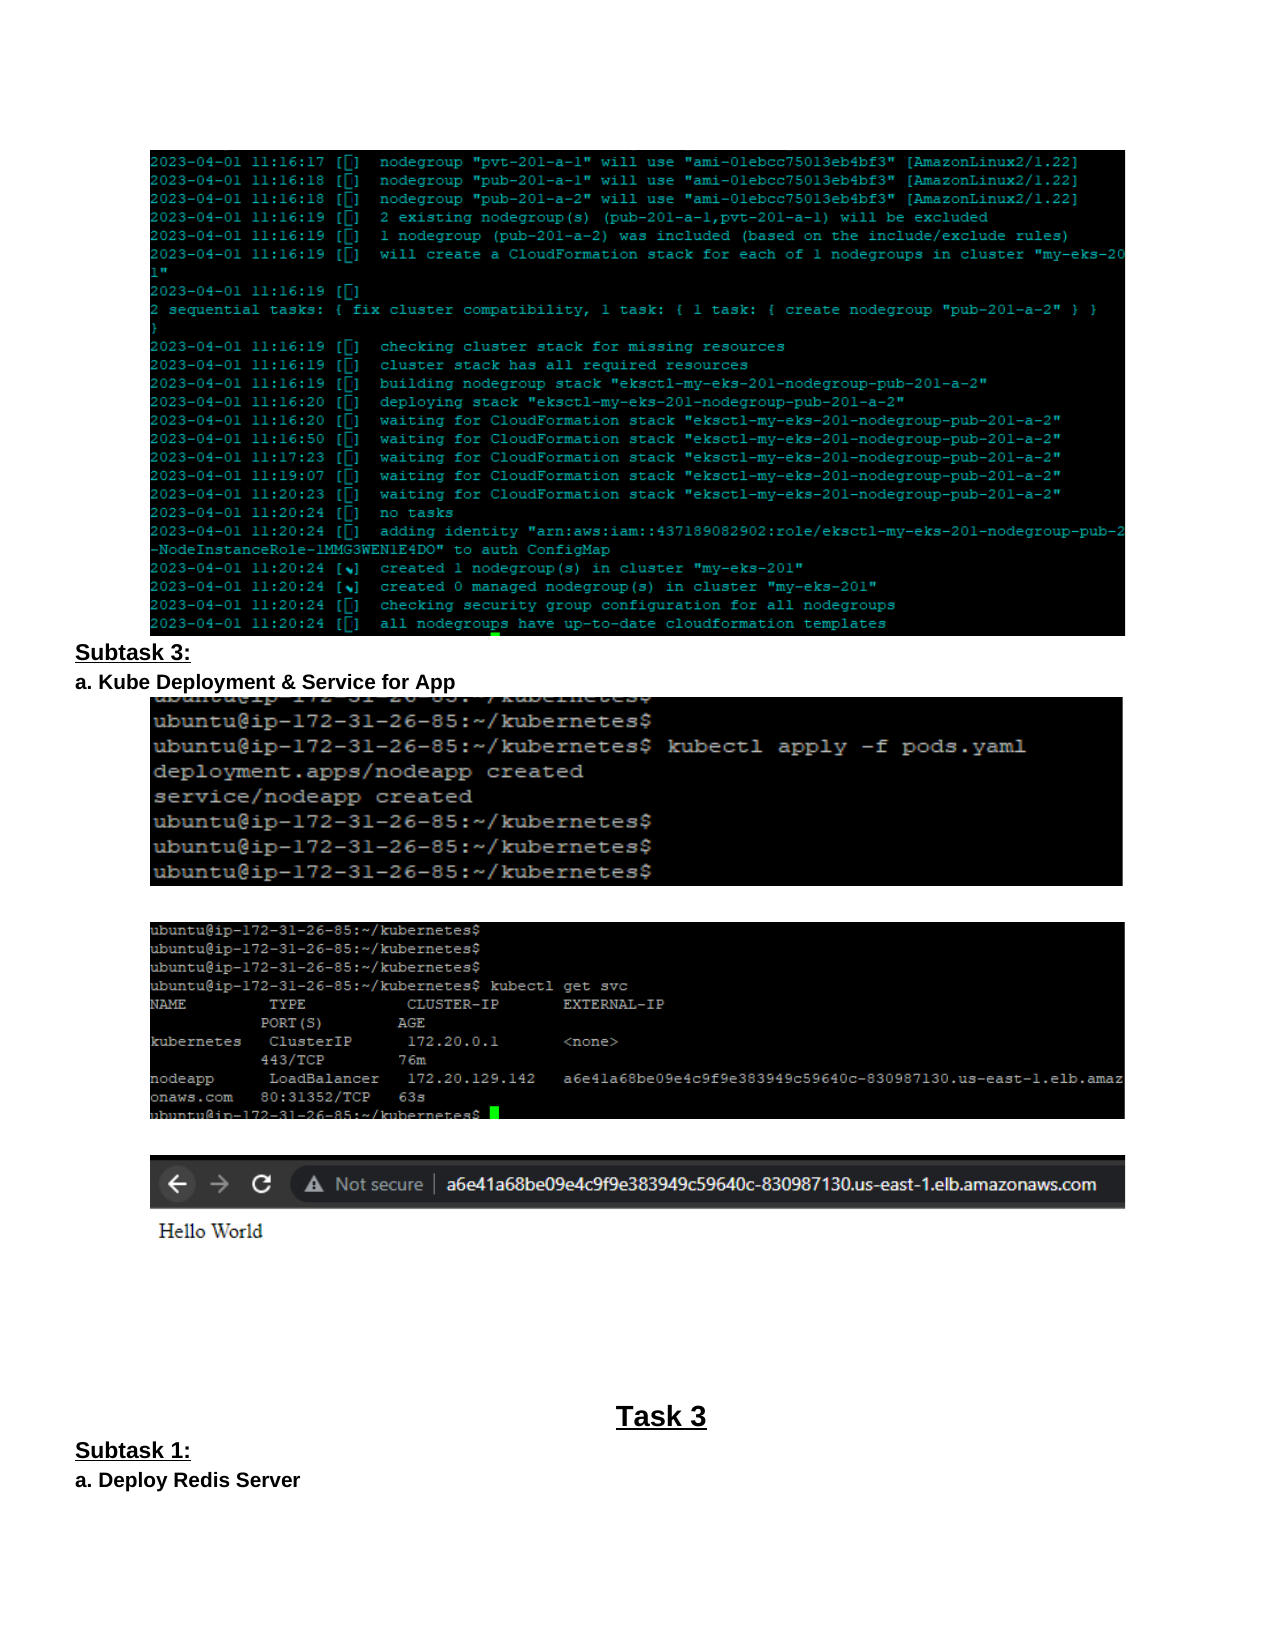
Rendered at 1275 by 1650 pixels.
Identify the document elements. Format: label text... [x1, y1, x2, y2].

picture [150, 1155, 1125, 1362]
picture [150, 697, 1123, 886]
text Subtask 1: [75, 1437, 1125, 1464]
text Subtask 3: [75, 639, 1125, 666]
text Task 3 [197, 1399, 1125, 1432]
picture [150, 150, 1125, 636]
text a. Deploy Redis Server [75, 1467, 1125, 1491]
text a. Kube Deployment & Service for App [75, 669, 1125, 693]
picture [150, 922, 1125, 1119]
